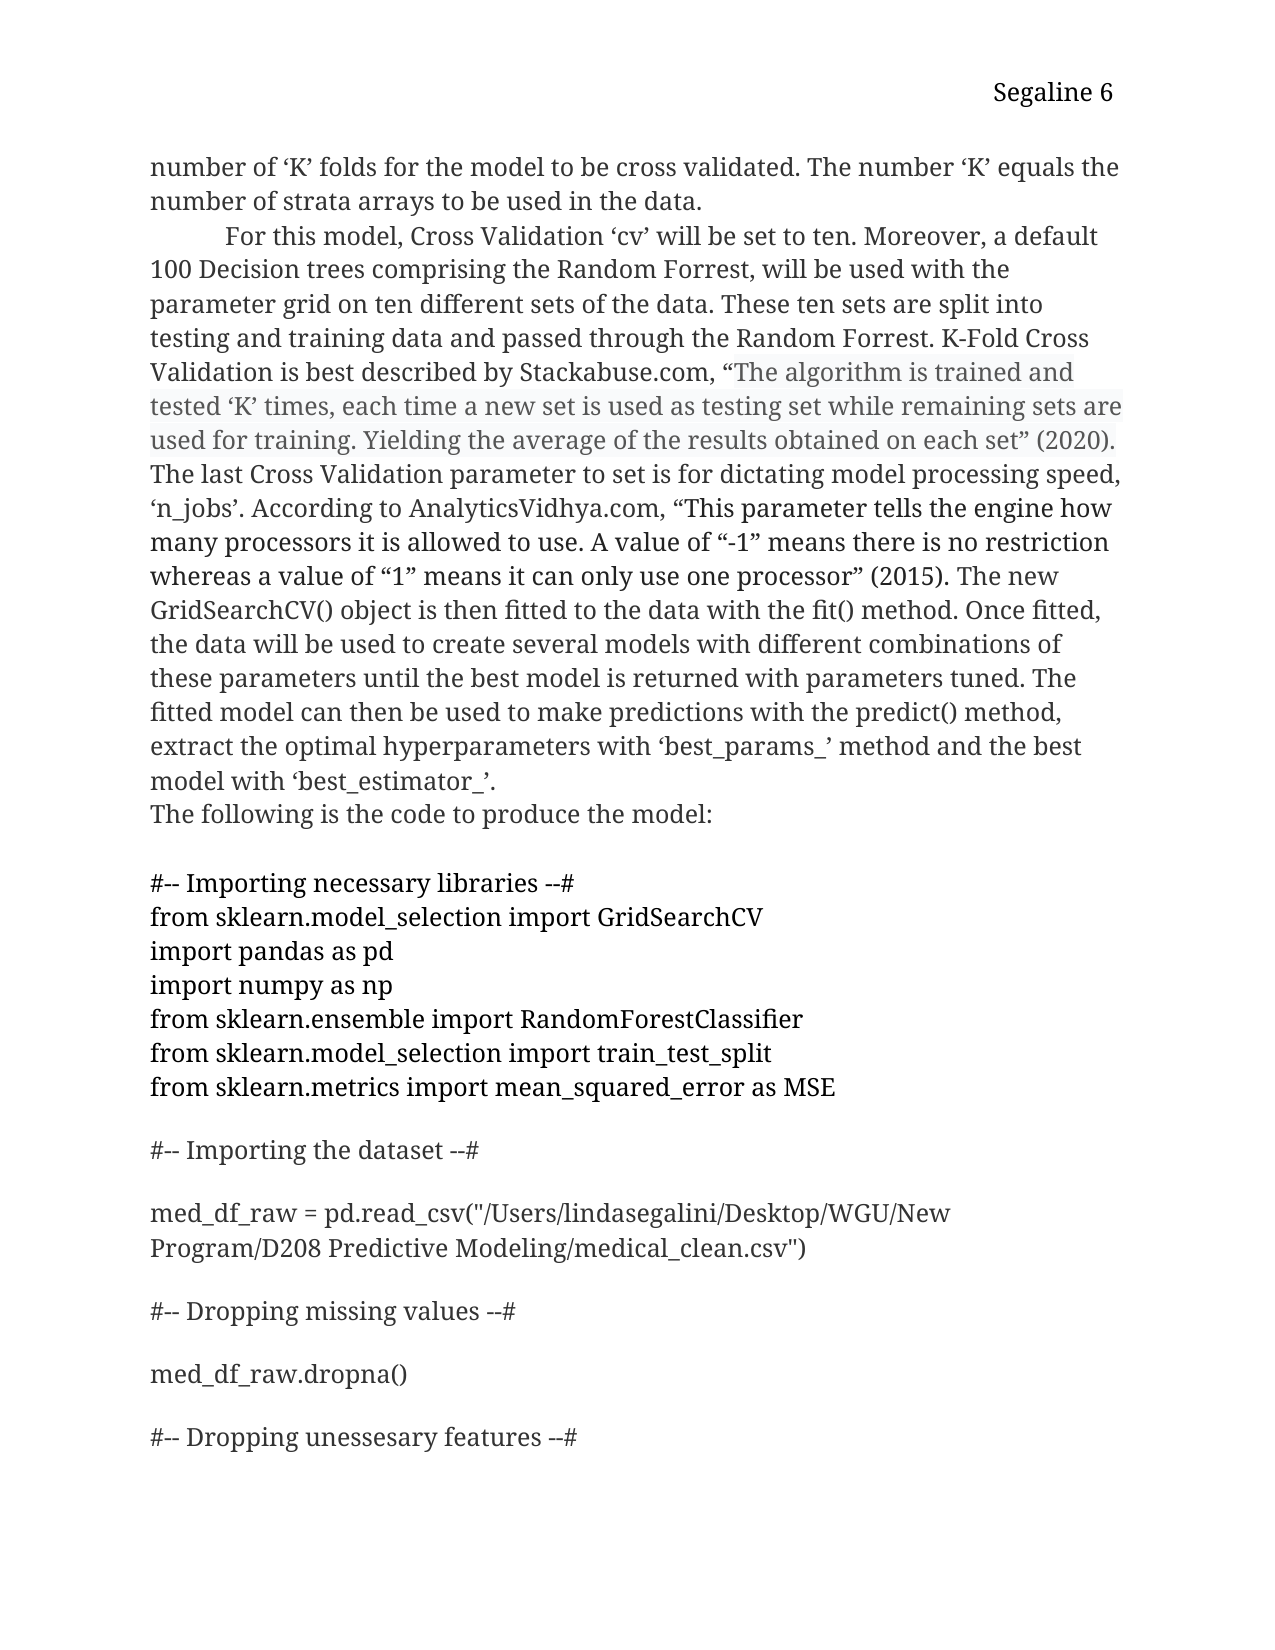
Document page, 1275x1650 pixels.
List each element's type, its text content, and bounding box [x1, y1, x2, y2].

text from sklearn.model_selection import train_test_split [150, 1036, 1125, 1070]
text med_df_raw = pd.read_csv("/Users/lindasegalini/Desktop/WGU/New Program/D208 Predictive Modeling/medical_clean.csv") [150, 1196, 1125, 1264]
text from sklearn.ensemble import RandomForestClassifier [150, 1002, 1125, 1036]
text med_df_raw.dropna() [150, 1357, 1125, 1391]
text For this model, Cross Validation ‘cv’ will be set to ten. Moreover, a default 100 Decision trees comprising the Random Forrest, will be used with the parameter grid on ten different sets of the data. These ten sets are split into testing and training data and passed through the Random Forrest. K-Fold Cross Validation is best described by Stackabuse.com, “The algorithm is trained and tested ‘K’ times, each time a new set is used as testing set while remaining sets are used for training. Yielding the average of the results obtained on each set” (2020). The last Cross Validation parameter to set is for dictating model processing speed, ‘n_jobs’. According to AnalyticsVidhya.com, “This parameter tells the engine how many processors it is allowed to use. A value of “-1” means there is no restriction whereas a value of “1” means it can only use one processor” (2015). The new GridSearchCV() object is then fitted to the data with the fit() method. Once fitted, the data will be used to create several models with different combinations of these parameters until the best model is returned with parameters tuned. The fitted model can then be used to make predictions with the predict() method, extract the optimal hyperparameters with ‘best_params_’ method and the best model with ‘best_estimator_’. [150, 218, 1125, 797]
text from sklearn.model_selection import GridSearchCV [150, 899, 1125, 933]
text #-- Dropping unessesary features --# [150, 1420, 1125, 1454]
text import pandas as pd [150, 933, 1125, 967]
text #-- Importing necessary libraries --# [150, 865, 1125, 899]
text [150, 150, 1125, 218]
text from sklearn.metrics import mean_squared_error as MSE [150, 1070, 1125, 1104]
text The following is the code to produce the model: [150, 797, 1125, 831]
text #-- Dropping missing values --# [150, 1293, 1125, 1327]
text #-- Importing the dataset --# [150, 1133, 1125, 1167]
text import numpy as np [150, 967, 1125, 1002]
